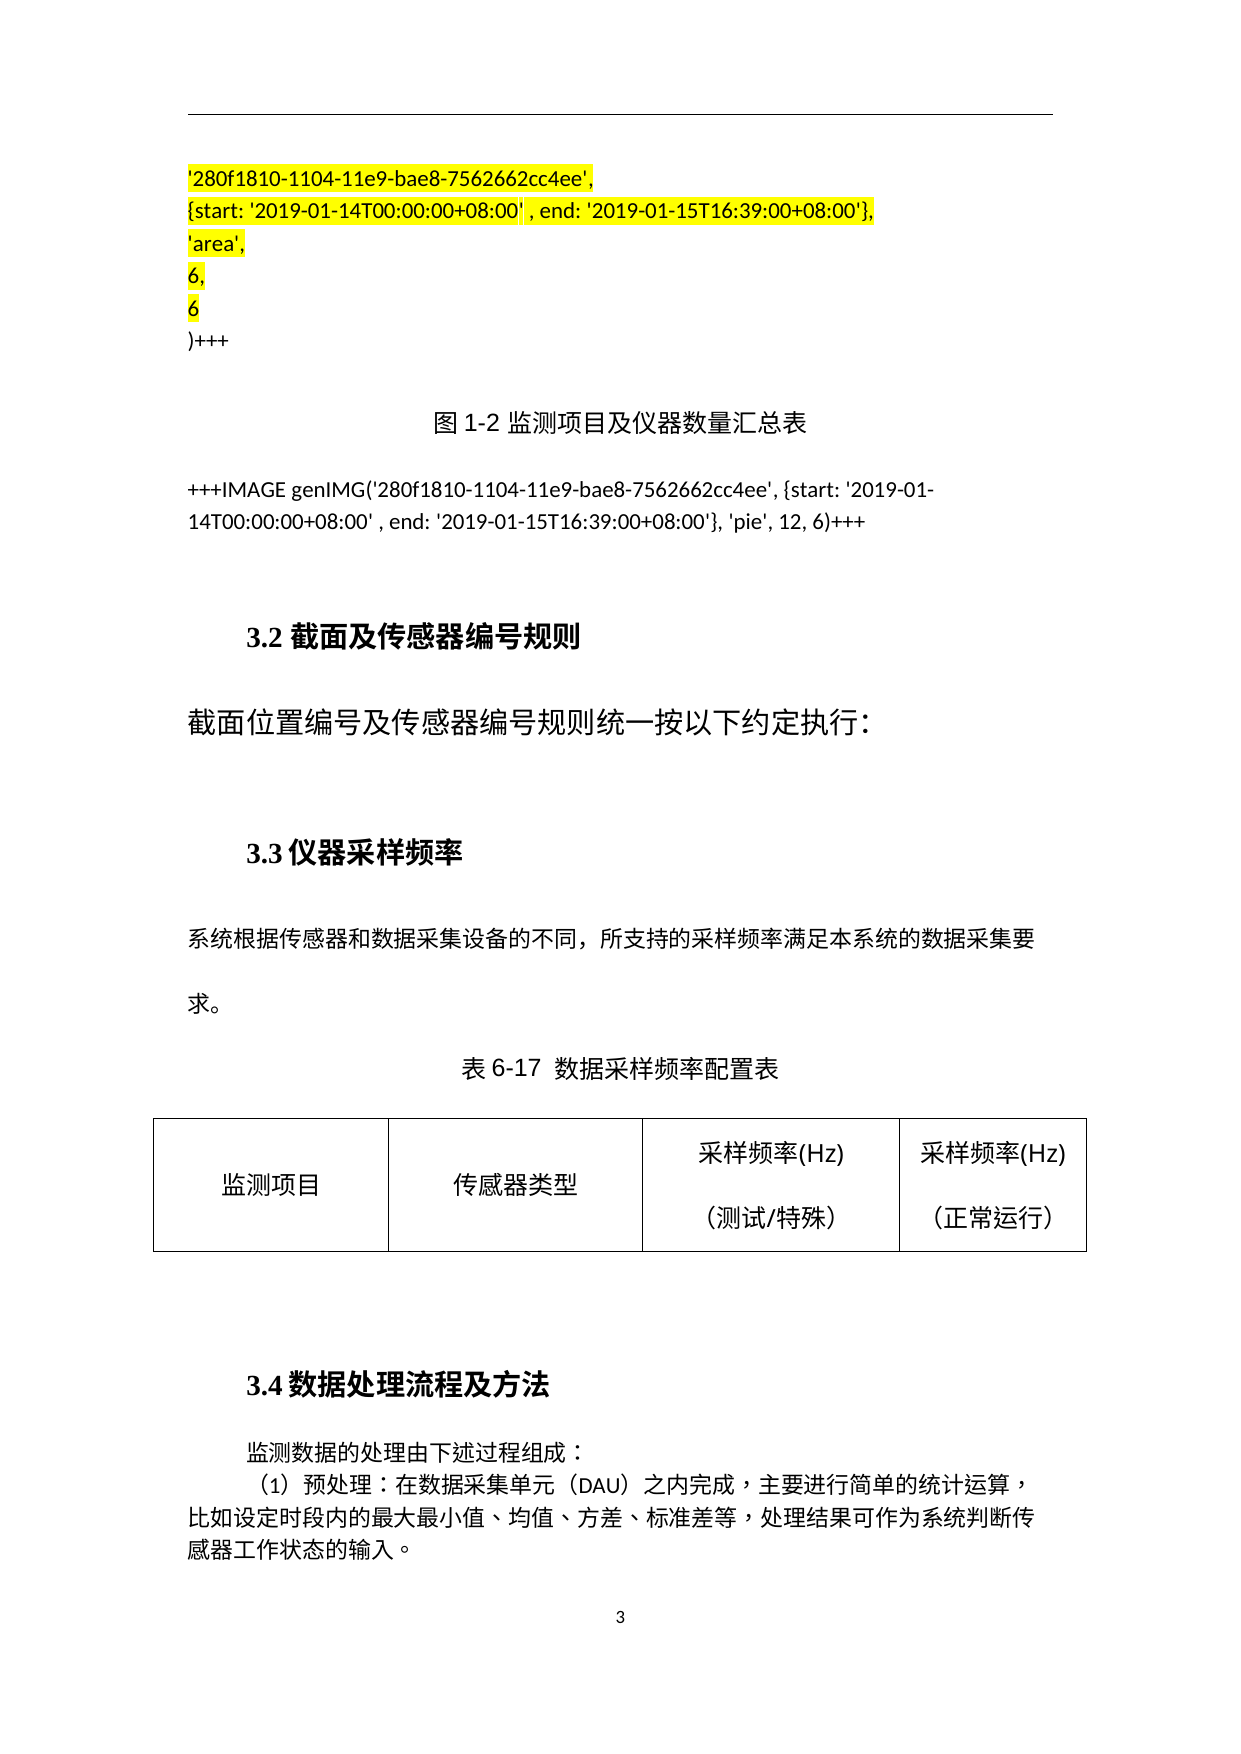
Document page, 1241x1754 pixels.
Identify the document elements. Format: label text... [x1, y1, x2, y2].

text 系统根据传感器和数据采集设备的不同，所支持的采样频率满足本系统的数据采集要求。 [187, 905, 1053, 1035]
table_header 采样频率(Hz) （正常运行） [900, 1119, 1086, 1251]
text 6 [187, 292, 1053, 324]
subtitle 3.2 截面及传感器编号规则 [187, 603, 1053, 668]
text 6, [187, 259, 1053, 292]
text 截面位置编号及传感器编号规则统一按以下约定执行： [187, 689, 1053, 754]
subtitle 3.4数据处理流程及方法 [187, 1350, 1053, 1415]
table_header 监测项目 [154, 1119, 388, 1251]
text 监测数据的处理由下述过程组成： [187, 1436, 1053, 1468]
subtitle 3.3仪器采样频率 [187, 819, 1053, 884]
table_header 采样频率(Hz) （测试/特殊） [643, 1119, 899, 1251]
text +++IMAGE genIMG('280f1810-1104-11e9-bae8-7562662cc4ee', {start: '2019-01-14T00:00:00+08:00' , end: '2019-01-15T16:39:00+08:00'}, 'pie', 12, 6)+++ [187, 473, 1053, 538]
text 图1-2 监测项目及仪器数量汇总表 [187, 389, 1053, 454]
text （1）预处理：在数据采集单元（DAU）之内完成，主要进行简单的统计运算，比如设定时段内的最大最小值、均值、方差、标准差等，处理结果可作为系统判断传感器工作状态的输入。 [187, 1468, 1053, 1566]
text {start: '2019-01-14T00:00:00+08:00' , end: '2019-01-15T16:39:00+08:00'}, [187, 194, 1053, 227]
text 表 6-17 数据采样频率配置表 [187, 1035, 1053, 1100]
text )+++ [187, 324, 1053, 357]
text 'area', [187, 227, 1053, 259]
text '280f1810-1104-11e9-bae8-7562662cc4ee', [187, 162, 1053, 194]
table_header 传感器类型 [389, 1119, 642, 1251]
